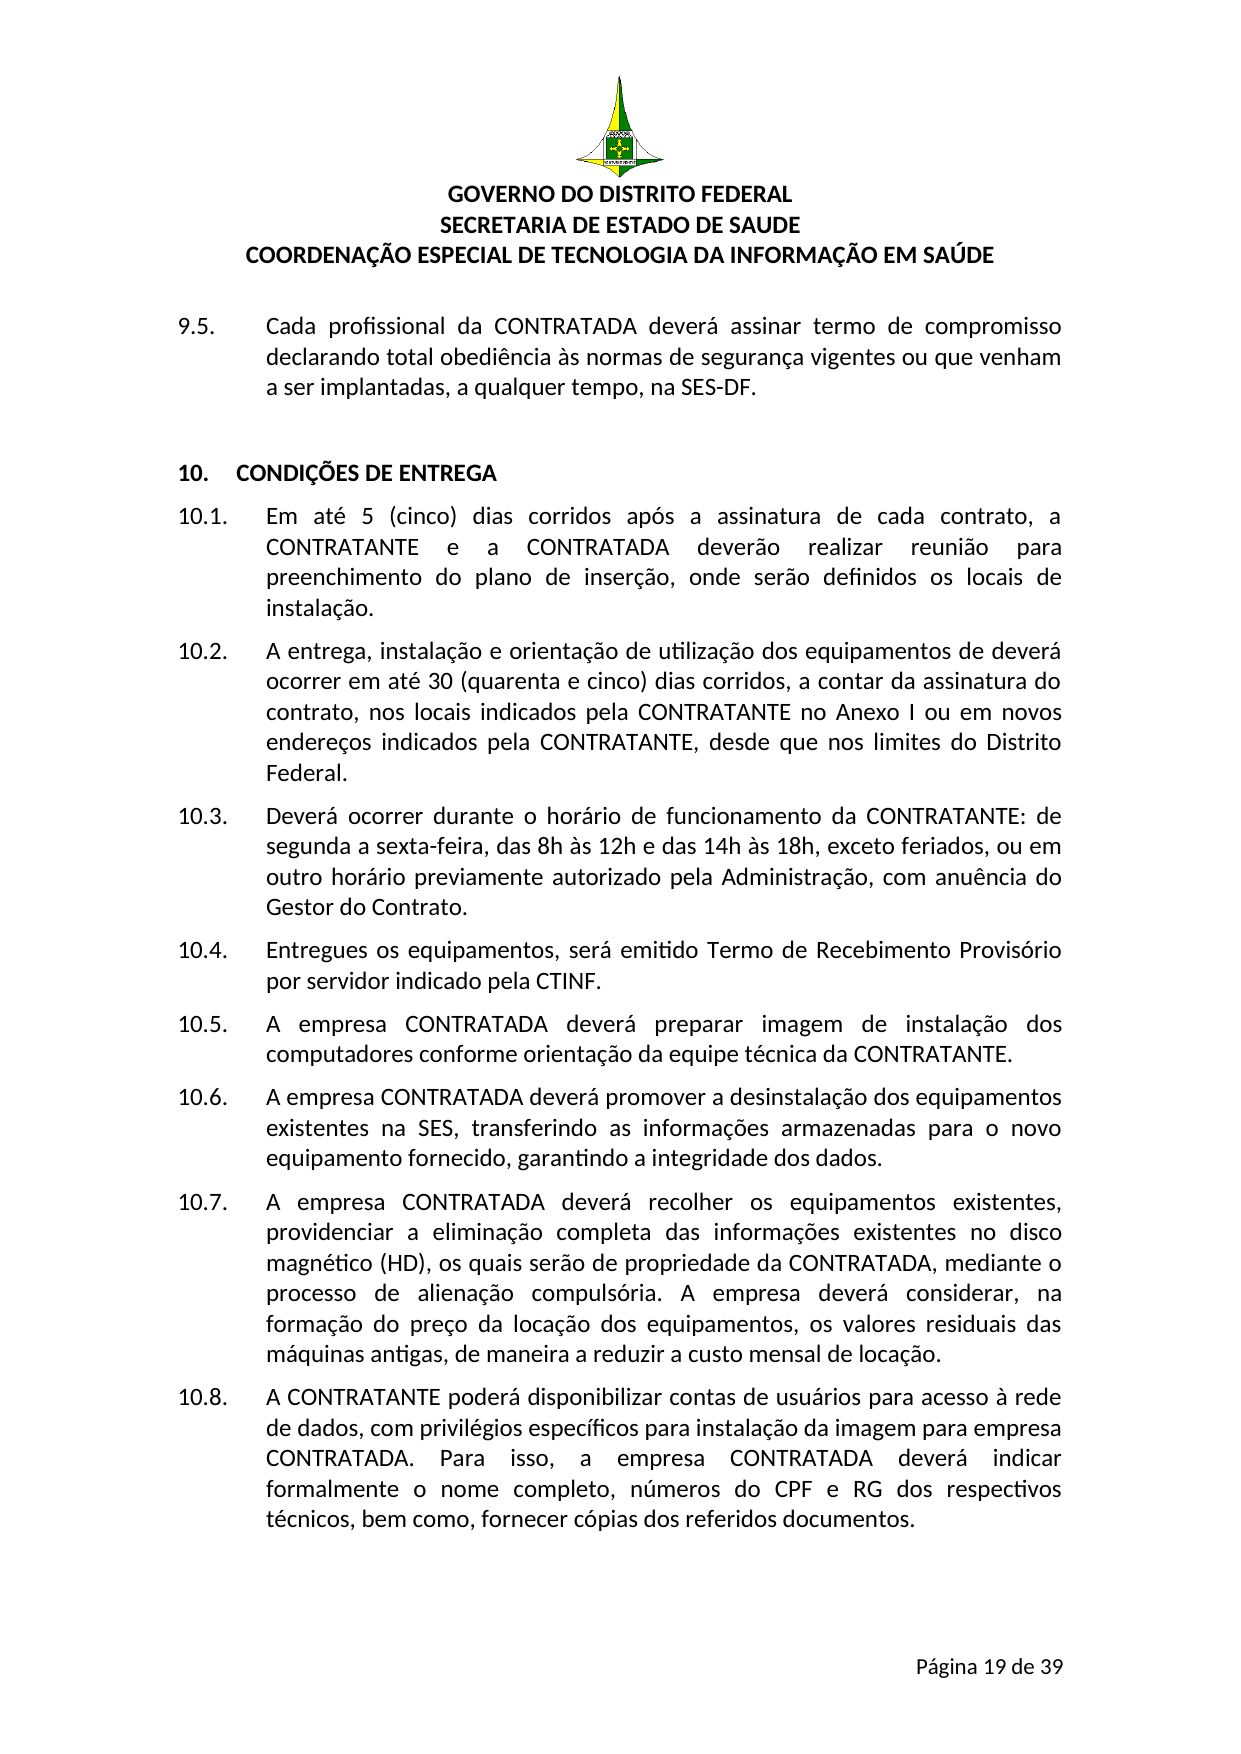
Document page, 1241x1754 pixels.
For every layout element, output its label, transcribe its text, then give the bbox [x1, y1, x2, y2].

picture [574, 73, 666, 179]
list A empresa CONTRATADA deverá preparar imagem de instalação dos computadores conforme orientação da equipe técnica da CONTRATANTE. [177, 1008, 1063, 1069]
list Cada profissional da CONTRATADA deverá assinar termo de compromisso declarando total obediência às normas de segurança vigentes ou que venham a ser implantadas, a qualquer tempo, na SES-DF. [177, 310, 1063, 402]
list A empresa CONTRATADA deverá recolher os equipamentos existentes, providenciar a eliminação completa das informações existentes no disco magnético (HD), os quais serão de propriedade da CONTRATADA, mediante o processo de alienação compulsória. A empresa deverá considerar, na formação do preço da locação dos equipamentos, os valores residuais das máquinas antigas, de maneira a reduzir a custo mensal de locação. [177, 1186, 1063, 1369]
list A entrega, instalação e orientação de utilização dos equipamentos de deverá ocorrer em até 30 (quarenta e cinco) dias corridos, a contar da assinatura do contrato, nos locais indicados pela CONTRATANTE no Anexo I ou em novos endereços indicados pela CONTRATANTE, desde que nos limites do Distrito Federal. [177, 635, 1063, 787]
list Em até 5 (cinco) dias corridos após a assinatura de cada contrato, a CONTRATANTE e a CONTRATADA deverão realizar reunião para preenchimento do plano de inserção, onde serão definidos os locais de instalação. [177, 500, 1063, 622]
list CONDIÇÕES DE ENTREGA [177, 457, 1063, 488]
list A CONTRATANTE poderá disponibilizar contas de usuários para acesso à rede de dados, com privilégios específicos para instalação da imagem para empresa CONTRATADA. Para isso, a empresa CONTRATADA deverá indicar formalmente o nome completo, números do CPF e RG dos respectivos técnicos, bem como, fornecer cópias dos referidos documentos. [177, 1381, 1063, 1534]
list Deverá ocorrer durante o horário de funcionamento da CONTRATANTE: de segunda a sexta-feira, das 8h às 12h e das 14h às 18h, exceto feriados, ou em outro horário previamente autorizado pela Administração, com anuência do Gestor do Contrato. [177, 800, 1063, 922]
list A empresa CONTRATADA deverá promover a desinstalação dos equipamentos existentes na SES, transferindo as informações armazenadas para o novo equipamento fornecido, garantindo a integridade dos dados. [177, 1082, 1063, 1173]
list Entregues os equipamentos, será emitido Termo de Recebimento Provisório por servidor indicado pela CTINF. [177, 934, 1063, 996]
